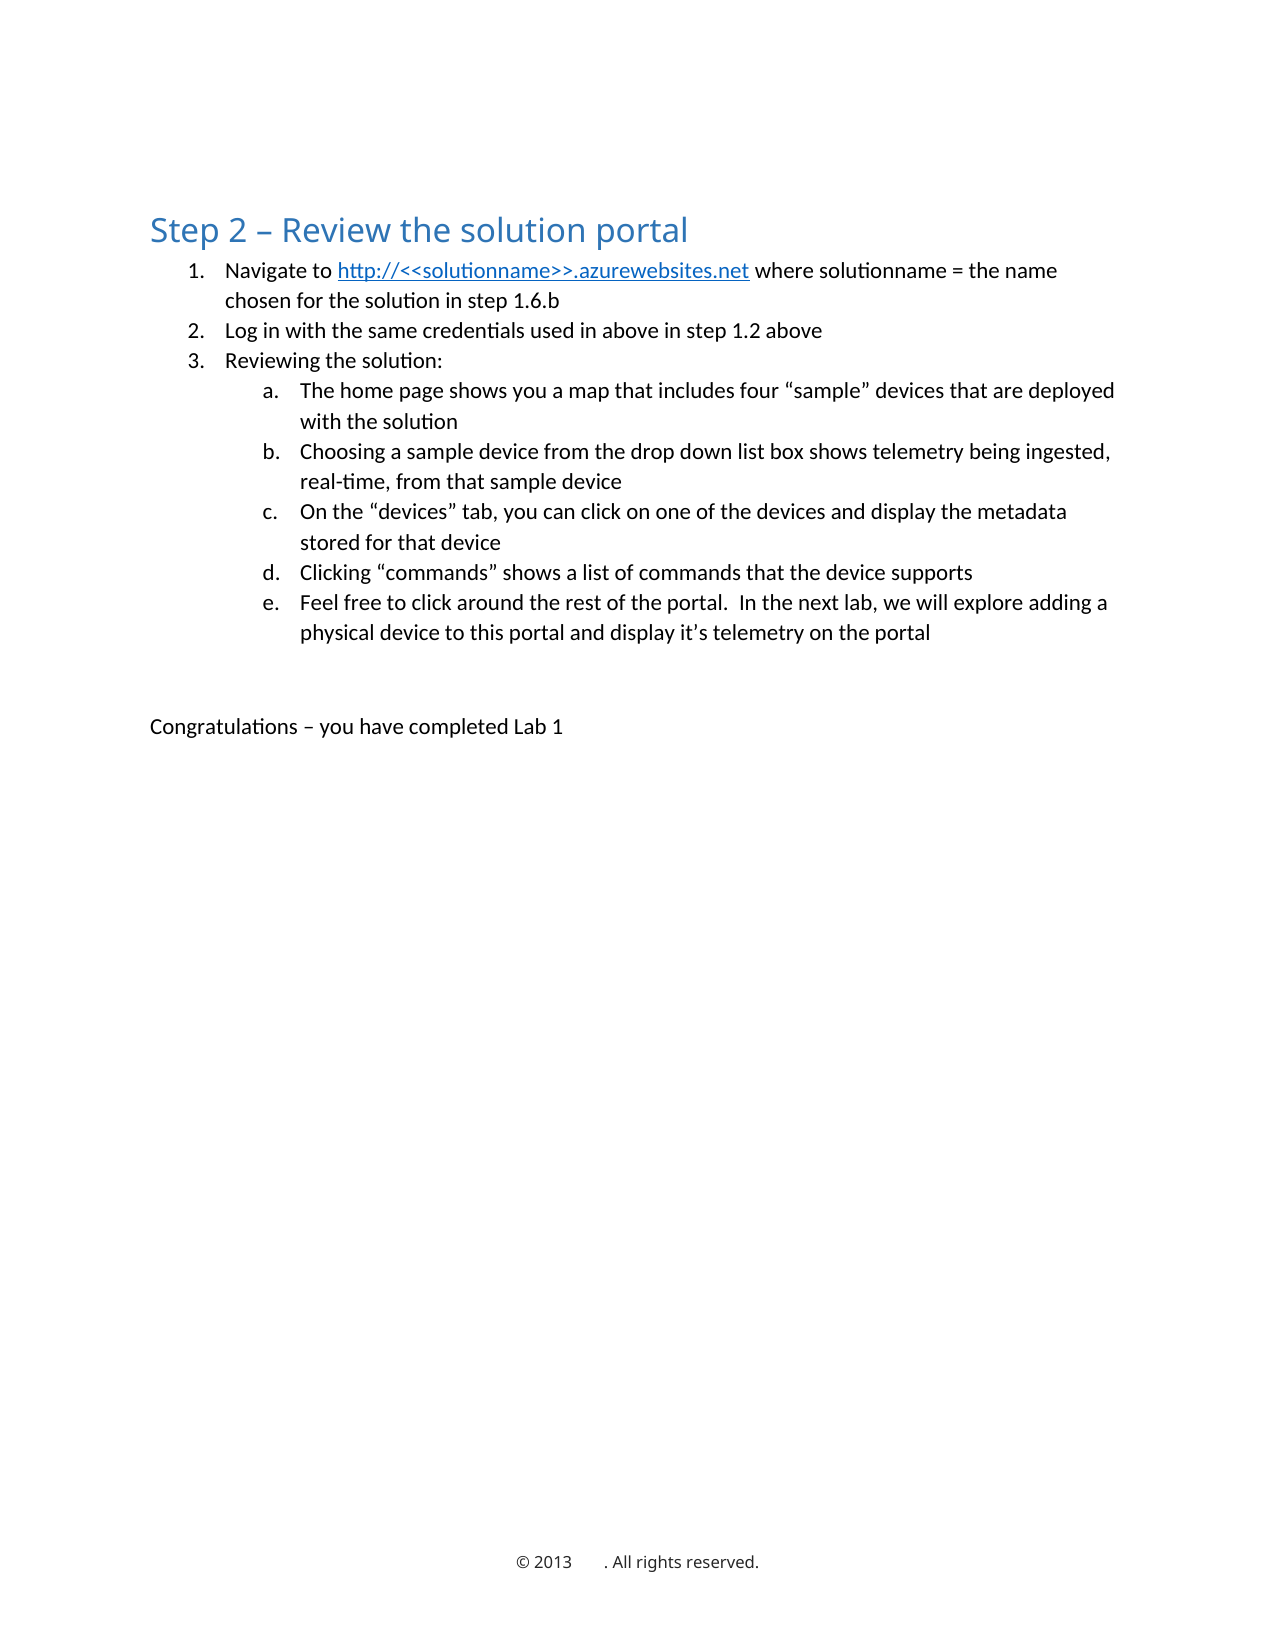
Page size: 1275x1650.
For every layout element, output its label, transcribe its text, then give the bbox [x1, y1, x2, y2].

text Congratulations – you have completed Lab 1 [150, 712, 1125, 740]
subtitle Step 2 – Review the solution portal [150, 207, 1125, 252]
list The home page shows you a map that includes four “sample” devices that are deployed with the solution [262, 377, 1125, 435]
list Clicking “commands” shows a list of commands that the device supports [262, 558, 1125, 586]
list Navigate to http://<<solutionname>>.azurewebsites.net where solutionname = the name chosen for the solution in step 1.6.b [187, 256, 1125, 314]
list On the “devices” tab, you can click on one of the devices and display the metadata stored for that device [262, 497, 1125, 556]
list Log in with the same credentials used in above in step 1.2 above [187, 316, 1125, 344]
list Feel free to click around the rest of the portal. In the next lab, we will explore adding a physical device to this portal and display it’s telemetry on the portal [262, 588, 1125, 646]
list Reviewing the solution: [187, 346, 1125, 374]
list Choosing a sample device from the drop down list box shows telemetry being ingested, real-time, from that sample device [262, 437, 1125, 495]
